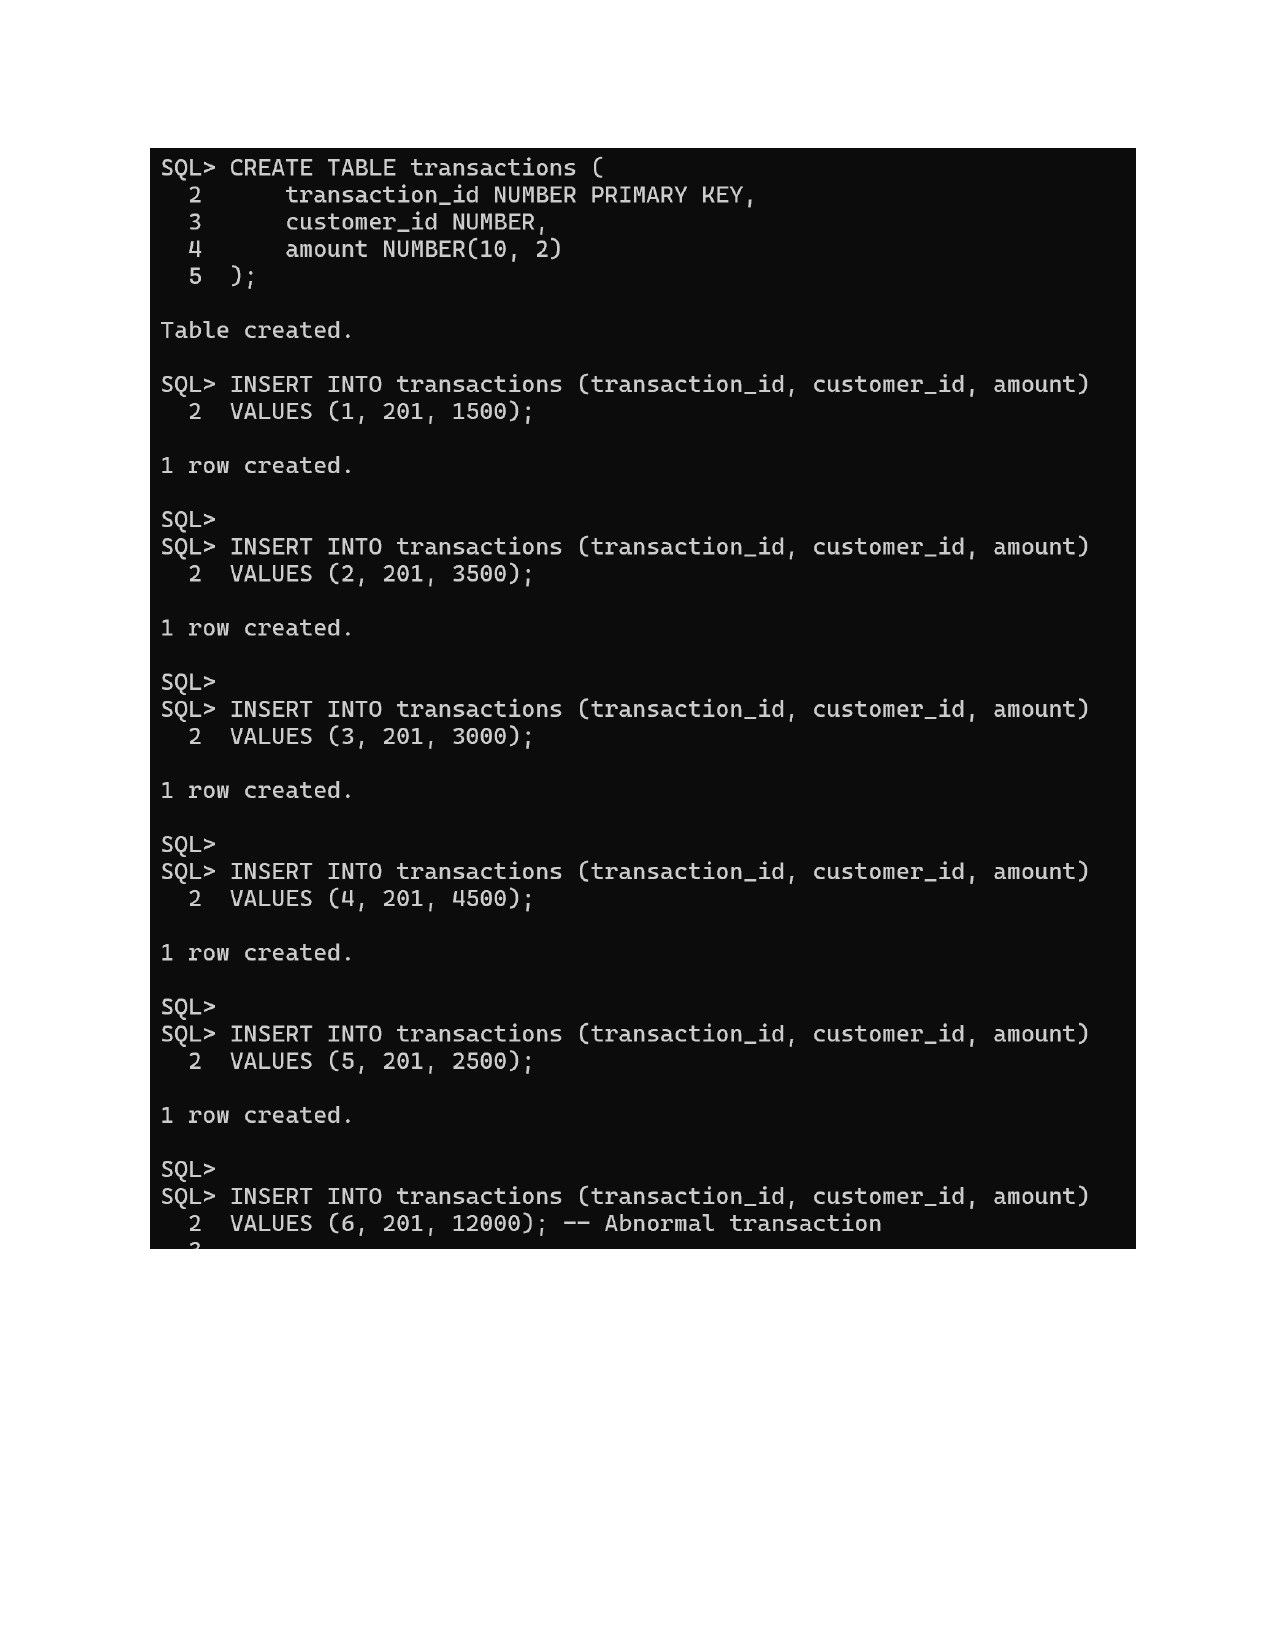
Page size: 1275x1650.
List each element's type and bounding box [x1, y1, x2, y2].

picture [150, 148, 1136, 1249]
